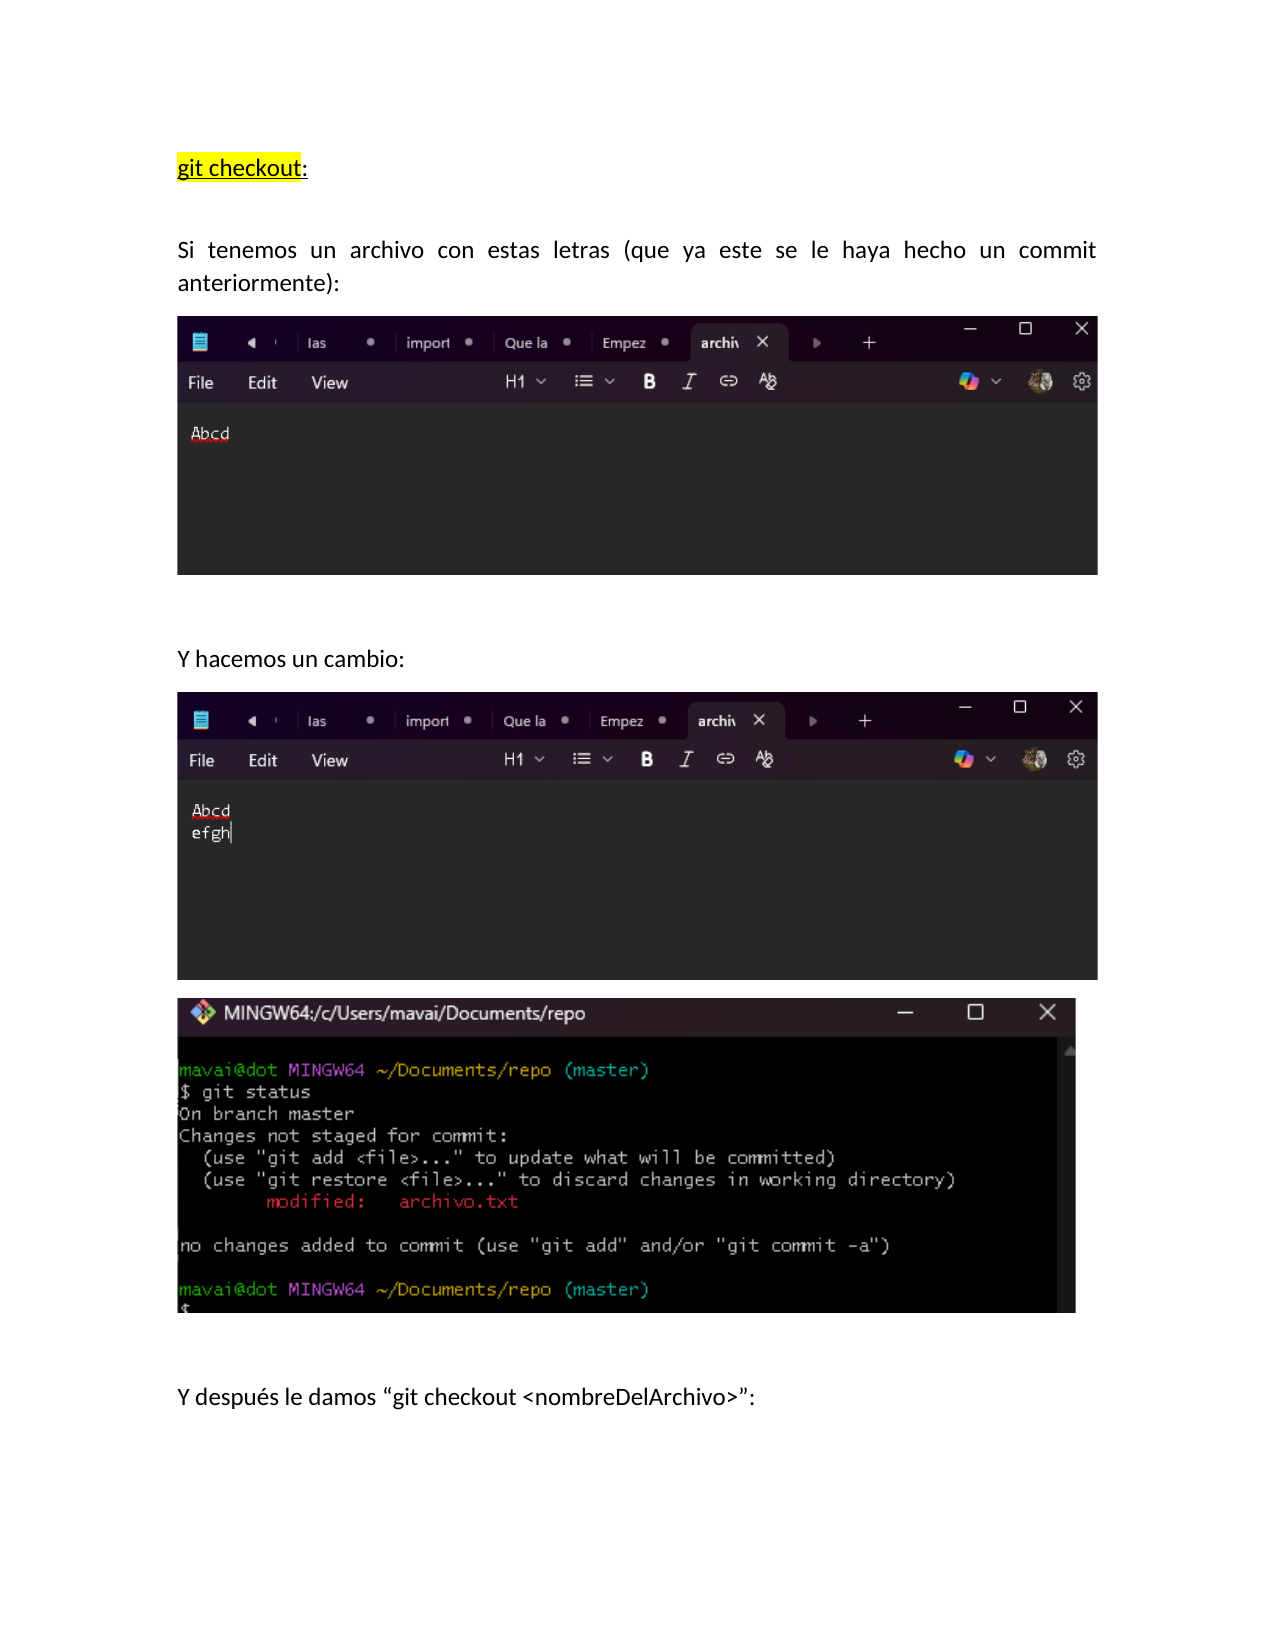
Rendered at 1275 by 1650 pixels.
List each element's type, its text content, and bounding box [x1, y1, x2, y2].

text Y hacemos un cambio: [177, 643, 1098, 673]
text Si tenemos un archivo con estas letras (que ya este se le haya hecho un commit anteriormente): [177, 234, 1098, 298]
subtitle git checkout: [301, 152, 1098, 182]
text Y después le damos “git checkout <nombreDelArchivo>”: [177, 1381, 1098, 1412]
picture [177, 316, 1098, 575]
picture [177, 692, 1098, 980]
picture [177, 998, 1076, 1313]
